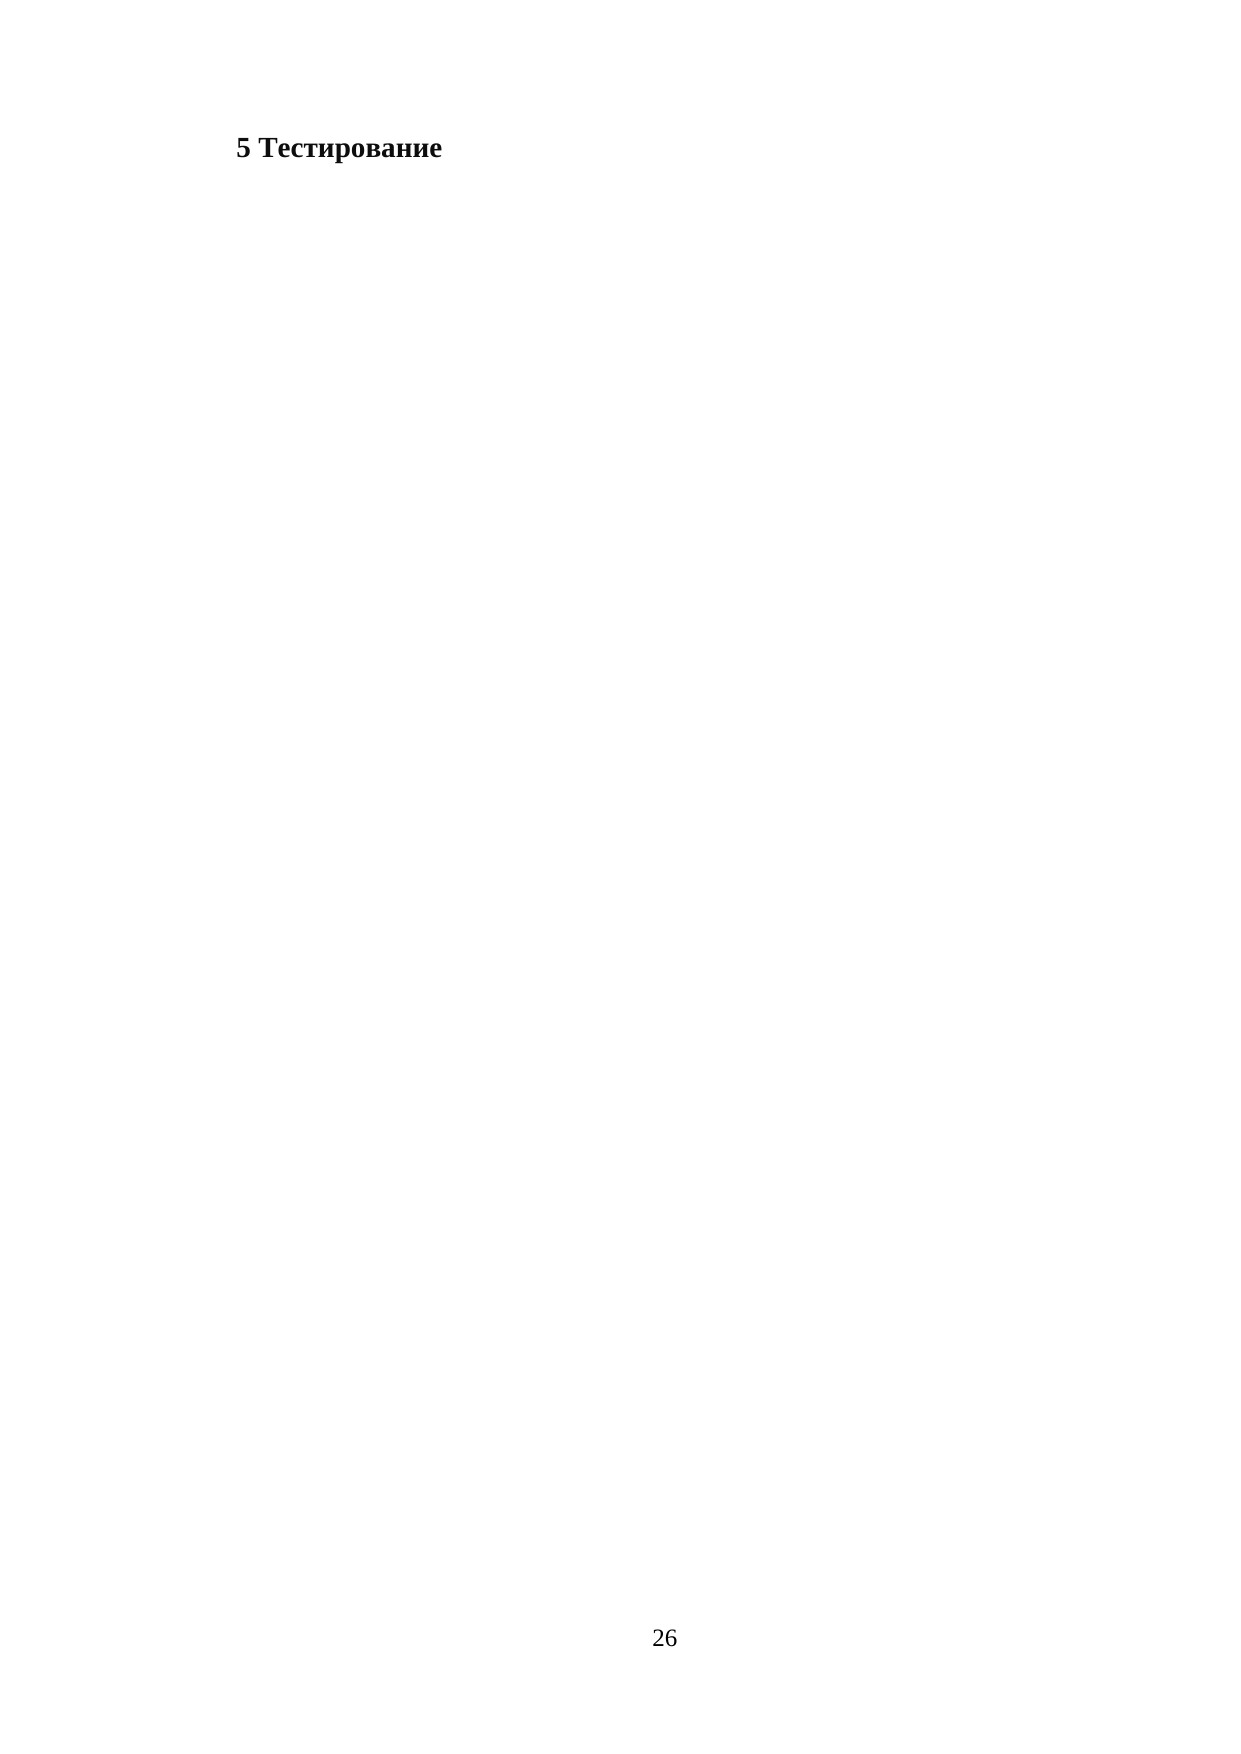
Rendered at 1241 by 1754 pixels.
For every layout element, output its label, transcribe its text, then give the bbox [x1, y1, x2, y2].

text Тестирование [236, 131, 1152, 164]
